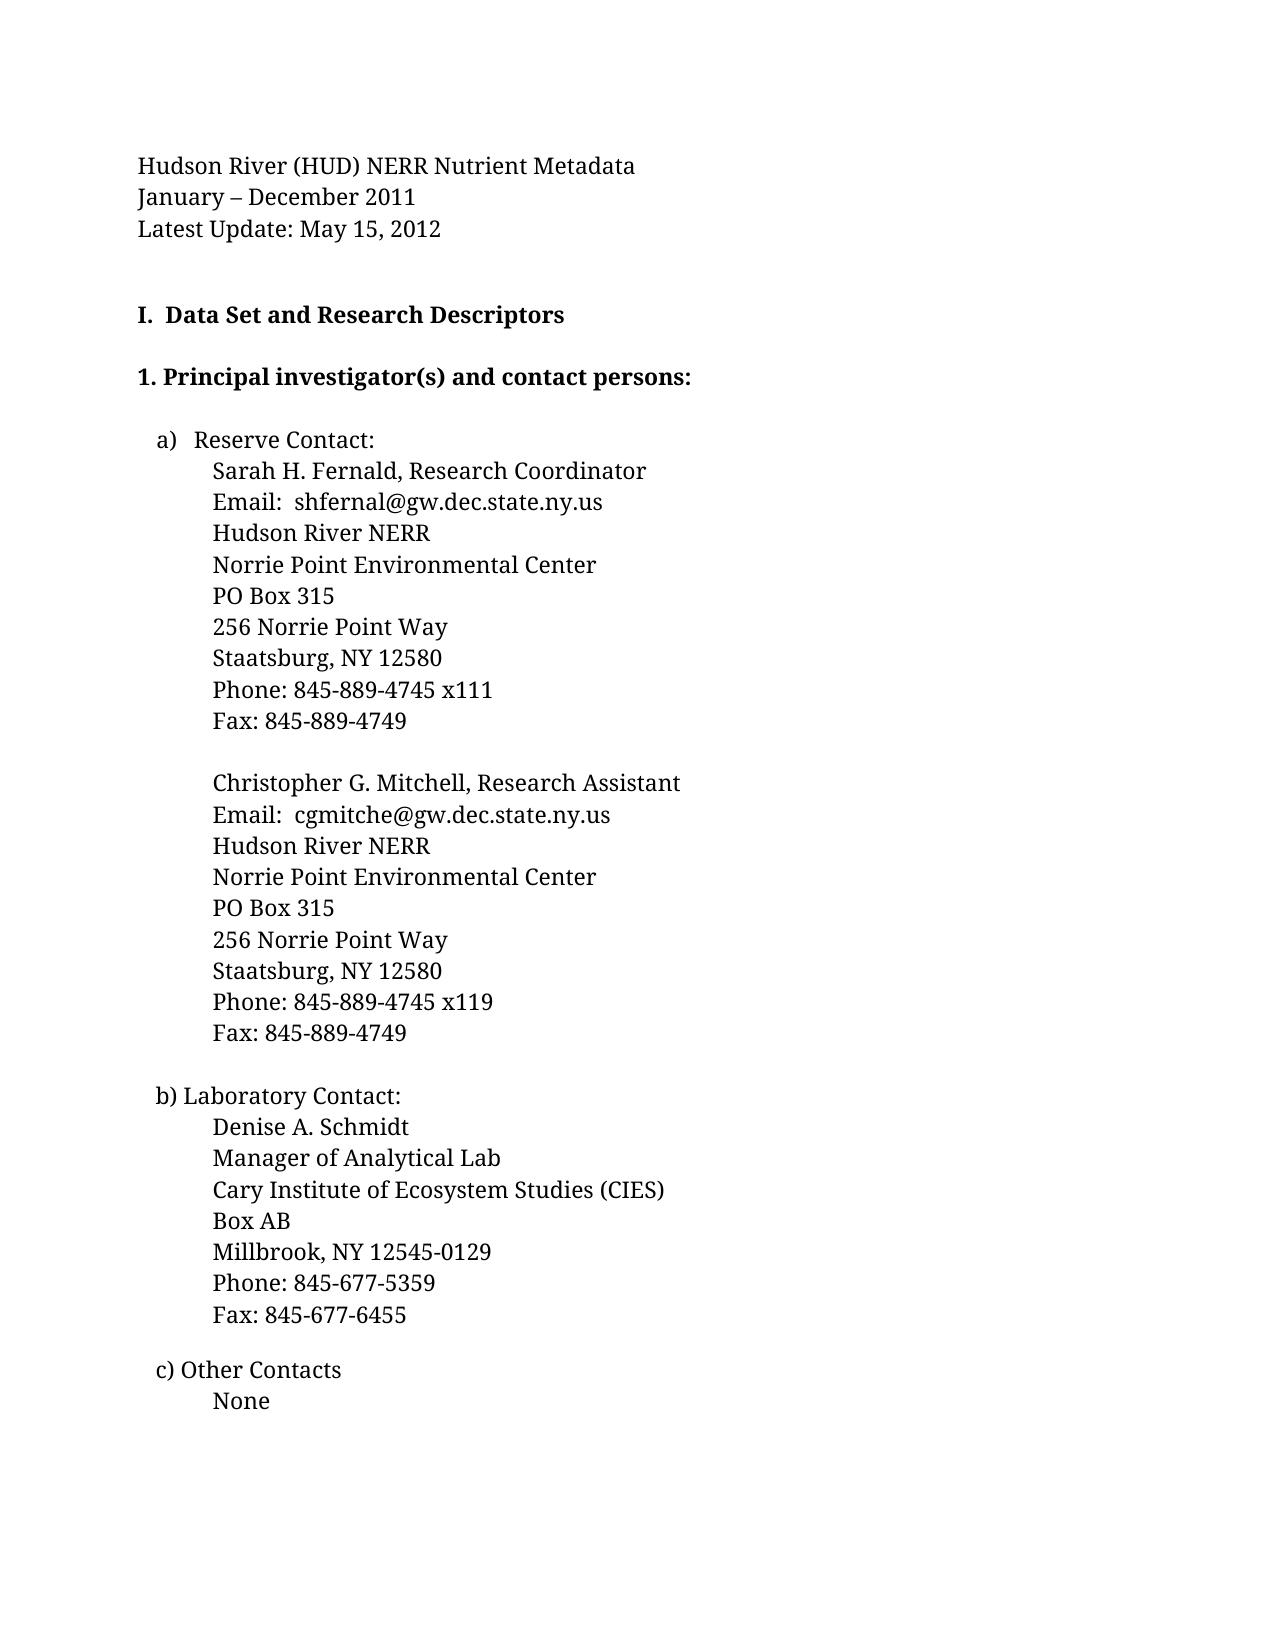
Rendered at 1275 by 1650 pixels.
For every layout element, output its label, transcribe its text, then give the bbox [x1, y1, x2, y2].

text Norrie Point Environmental Center [137, 861, 1138, 892]
text Phone: 845-889-4745 x111 [137, 674, 1138, 705]
text c) Other Contacts [137, 1353, 1138, 1385]
text Box AB [137, 1205, 1138, 1236]
text None [137, 1385, 1138, 1416]
text Phone: 845-889-4745 x119 [137, 986, 1138, 1017]
text Fax: 845-889-4749 [137, 1017, 1138, 1049]
text Email: cgmitche@gw.dec.state.ny.us [137, 799, 1138, 830]
text Fax: 845-677-6455 [137, 1299, 1138, 1330]
text Latest Update: May 15, 2012 [137, 212, 1138, 244]
text Fax: 845-889-4749 [137, 705, 1138, 736]
text Hudson River NERR [137, 830, 1138, 861]
text b) Laboratory Contact: [137, 1080, 1138, 1111]
text 1. Principal investigator(s) and contact persons: [137, 361, 1138, 392]
list Reserve Contact: [156, 424, 1138, 455]
text Norrie Point Environmental Center [137, 549, 1138, 580]
text January – December 2011 [137, 181, 1138, 212]
text I. Data Set and Research Descriptors [137, 299, 1138, 330]
text Email: shfernal@gw.dec.state.ny.us [137, 486, 1138, 517]
text Phone: 845-677-5359 [137, 1267, 1138, 1299]
text River NERR [137, 517, 1138, 549]
text Christopher G. Mitchell, Research Assistant [137, 767, 1138, 799]
text Manager of Analytical Lab [137, 1142, 1138, 1174]
text Denise A. Schmidt [137, 1111, 1138, 1142]
text (HUD) NERR Nutrient Metadata [137, 150, 1138, 181]
text Sarah H. Fernald, Research Coordinator [137, 455, 1138, 486]
text Cary Institute of Ecosystem Studies (CIES) [137, 1174, 1138, 1205]
